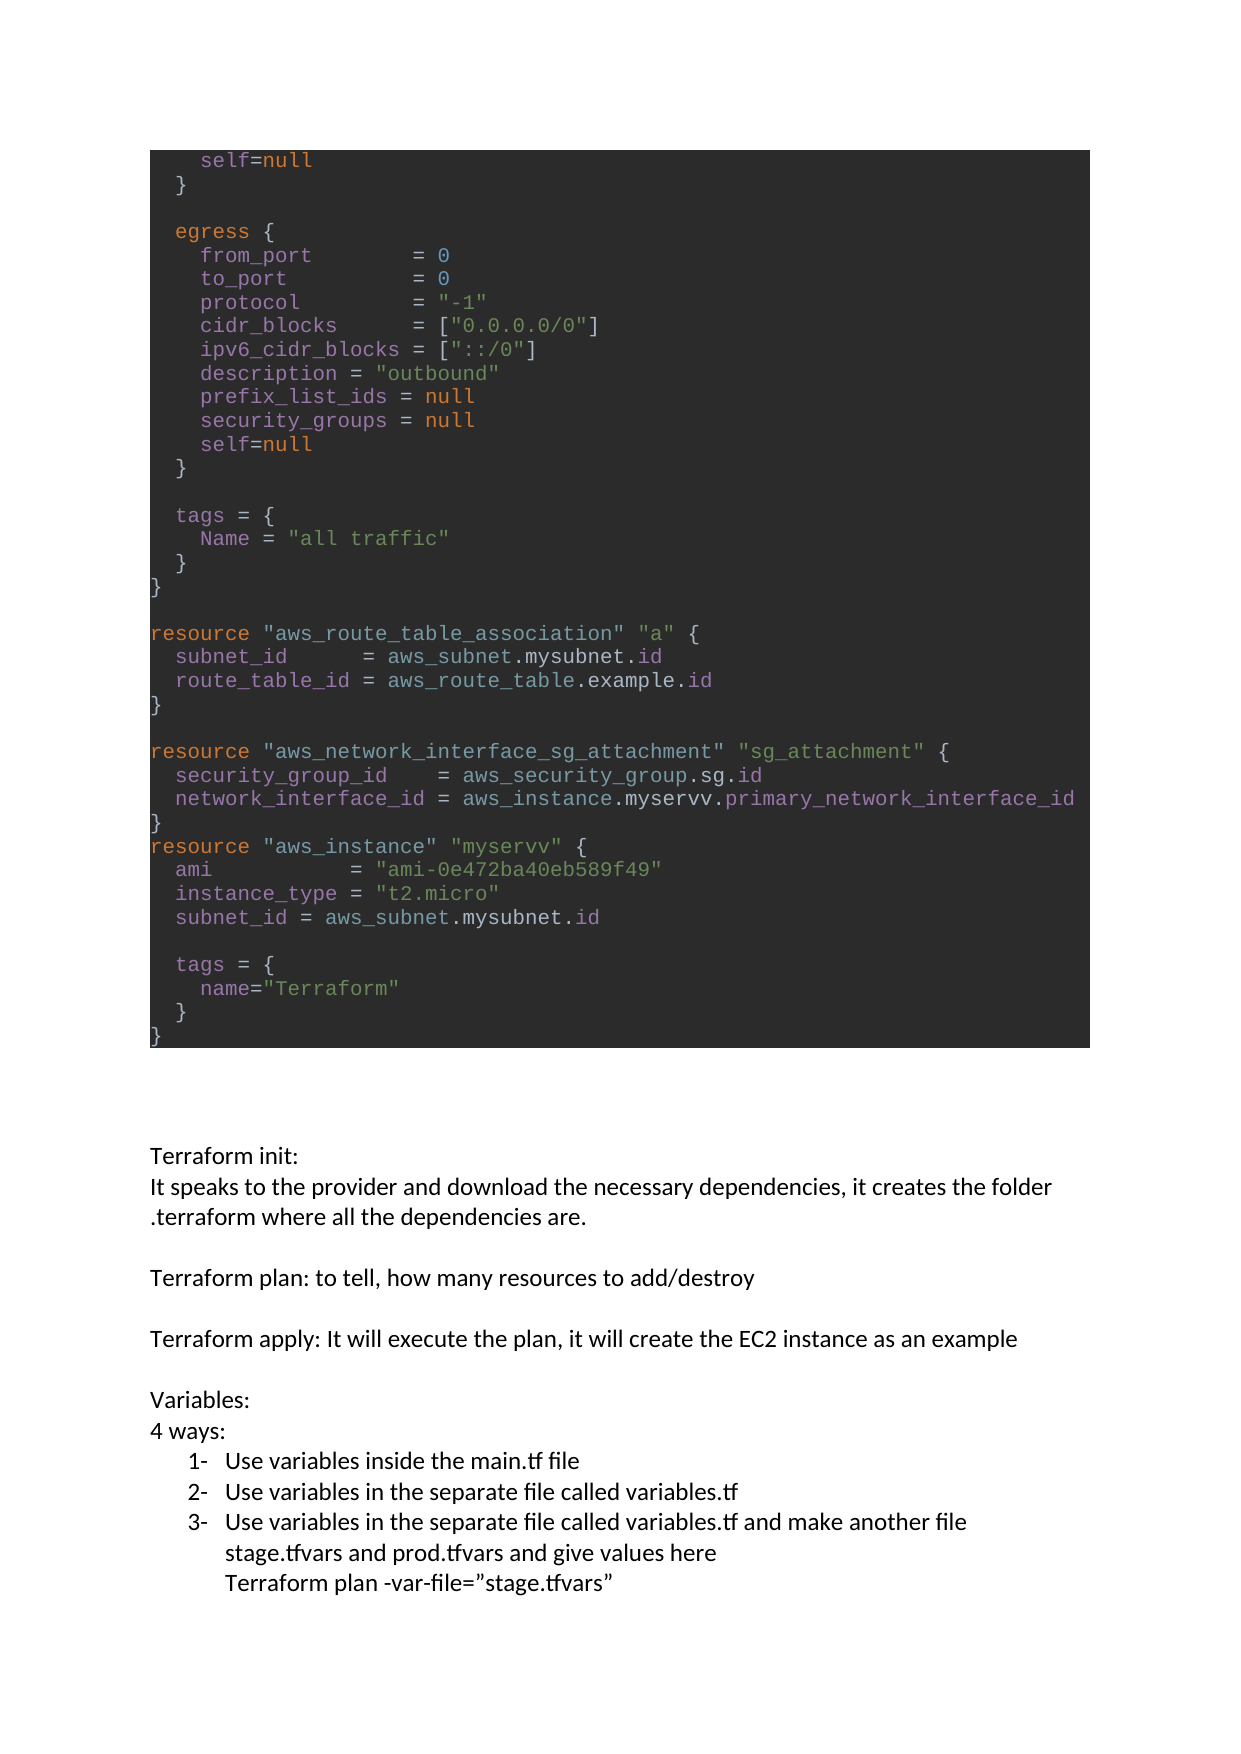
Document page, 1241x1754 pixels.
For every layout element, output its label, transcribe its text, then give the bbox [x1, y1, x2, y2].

list Use variables in the separate file called variables.tf and make another file stage.tfvars and prod.tfvars and give values here [187, 1506, 1090, 1567]
text Terraform plan: to tell, how many resources to add/destroy [150, 1262, 1090, 1293]
text Terraform init: [150, 1140, 1090, 1171]
text 4 ways: [150, 1415, 1090, 1445]
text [150, 150, 1090, 1048]
list Use variables inside the main.tf file [187, 1445, 1090, 1476]
list Use variables in the separate file called variables.tf [187, 1476, 1090, 1506]
text .terraform where all the dependencies are. [150, 1201, 1090, 1232]
text Variables: [150, 1384, 1090, 1415]
list Terraform plan -var-file=”stage.tfvars” [225, 1567, 1090, 1598]
text Terraform apply: It will execute the plan, it will create the EC2 instance as an example [150, 1323, 1090, 1354]
text It speaks to the provider and download the necessary dependencies, it creates the folder [150, 1171, 1090, 1201]
